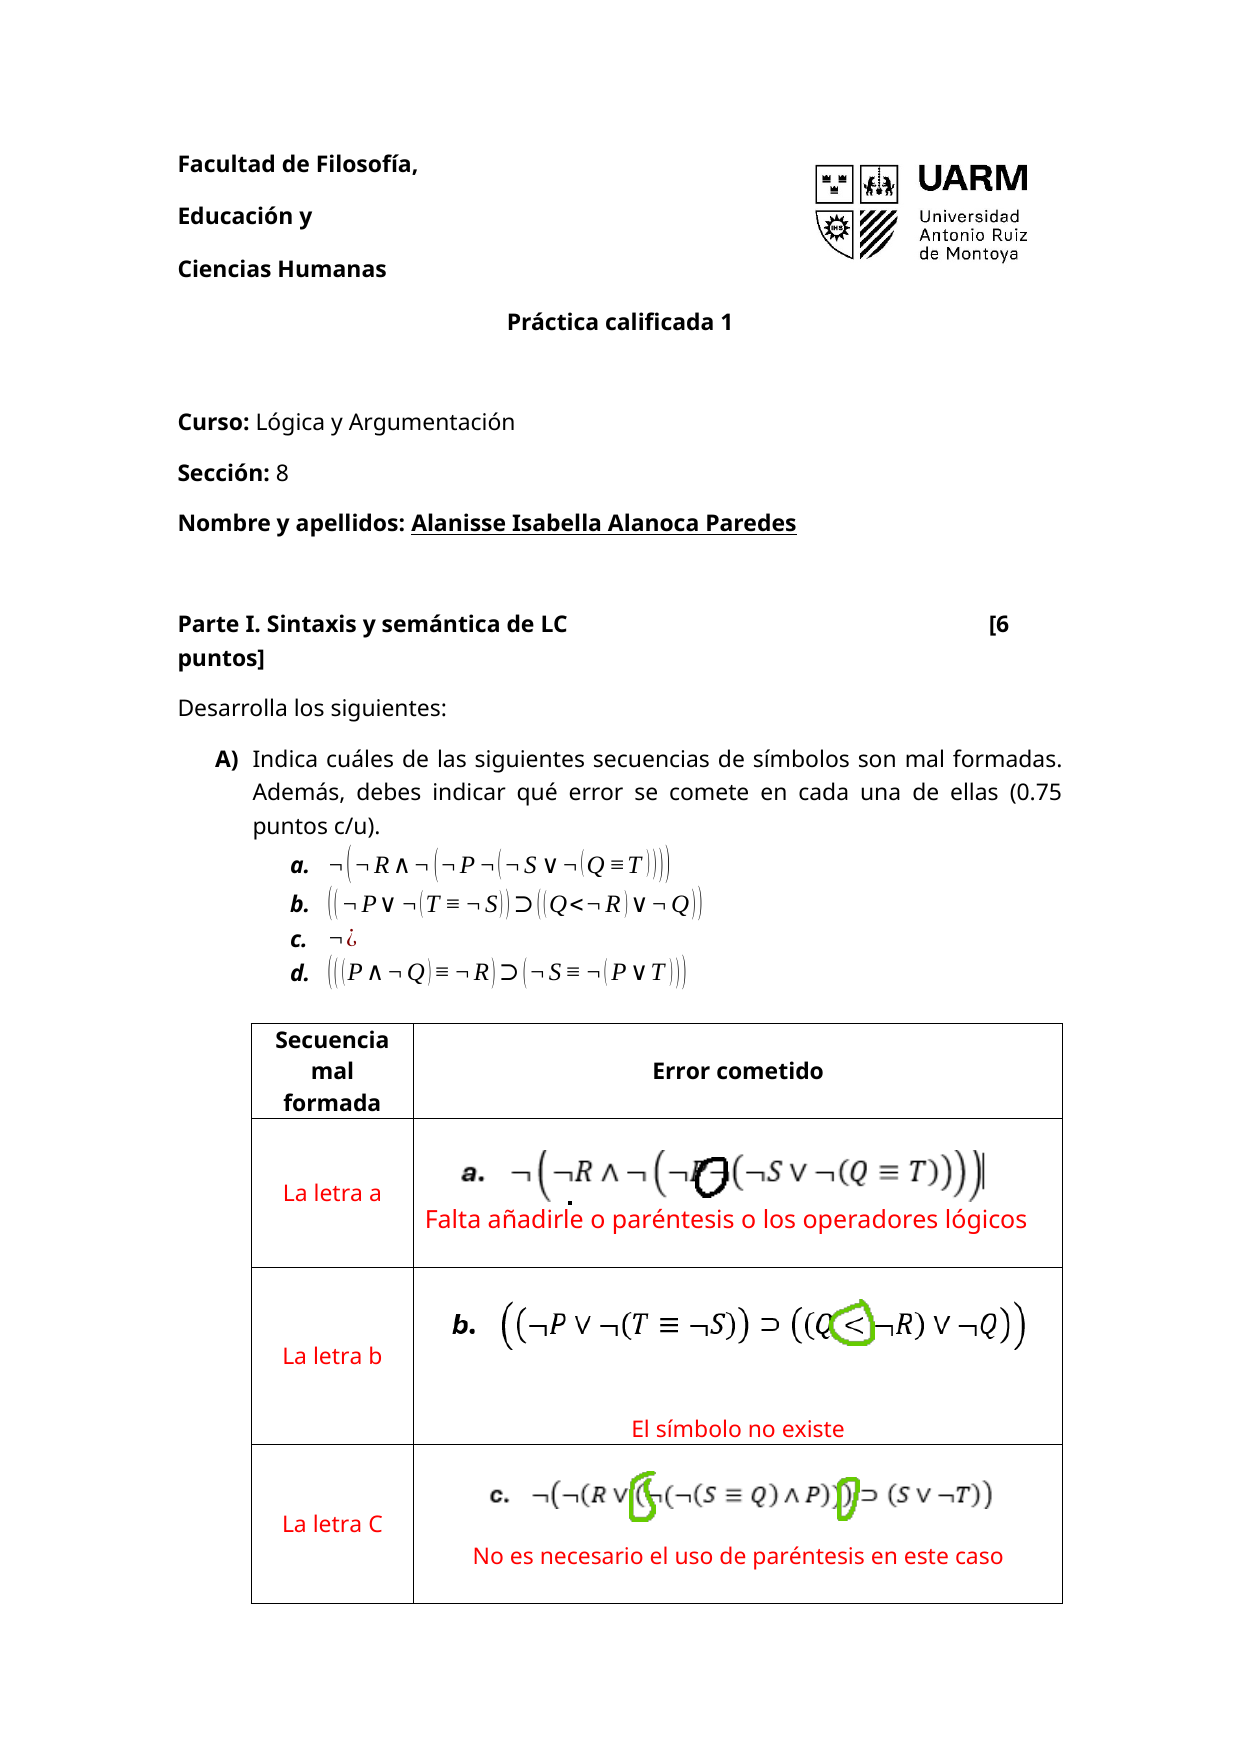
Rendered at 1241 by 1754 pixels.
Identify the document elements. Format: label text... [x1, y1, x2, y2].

text Facultad de Filosofía, [177, 148, 777, 179]
list Indica cuáles de las siguientes secuencias de símbolos son mal formadas. Además, debes indicar qué error se comete en cada una de ellas (0.75 puntos c/u). [215, 742, 1063, 841]
text Práctica calificada 1 [177, 305, 1063, 337]
table_cell La letra a [252, 1119, 413, 1267]
picture [442, 1299, 1034, 1351]
table_header Error cometido [414, 1024, 1062, 1118]
picture [467, 1471, 1009, 1522]
text Curso: Lógica y Argumentación [177, 406, 1063, 437]
table_cell La letra b [252, 1268, 413, 1444]
picture [777, 147, 1063, 277]
text Educación y [177, 200, 777, 231]
text Parte I. Sintaxis y semántica de LC [6 puntos] [177, 608, 1063, 673]
table_cell La letra C [252, 1445, 413, 1603]
table_cell Falta añadirle o paréntesis o los operadores lógicos [414, 1119, 1062, 1267]
text Desarrolla los siguientes: [177, 692, 1063, 723]
picture [457, 1150, 1000, 1205]
text Sección: 8 [177, 457, 1063, 488]
table_cell El símbolo no existe [414, 1268, 1062, 1444]
text Ciencias Humanas [177, 253, 1063, 284]
text Nombre y apellidos: Alanisse Isabella Alanoca Paredes [177, 507, 1063, 538]
table_cell No es necesario el uso de paréntesis en este caso [414, 1445, 1062, 1603]
table_header Secuencia mal formada [252, 1024, 413, 1118]
